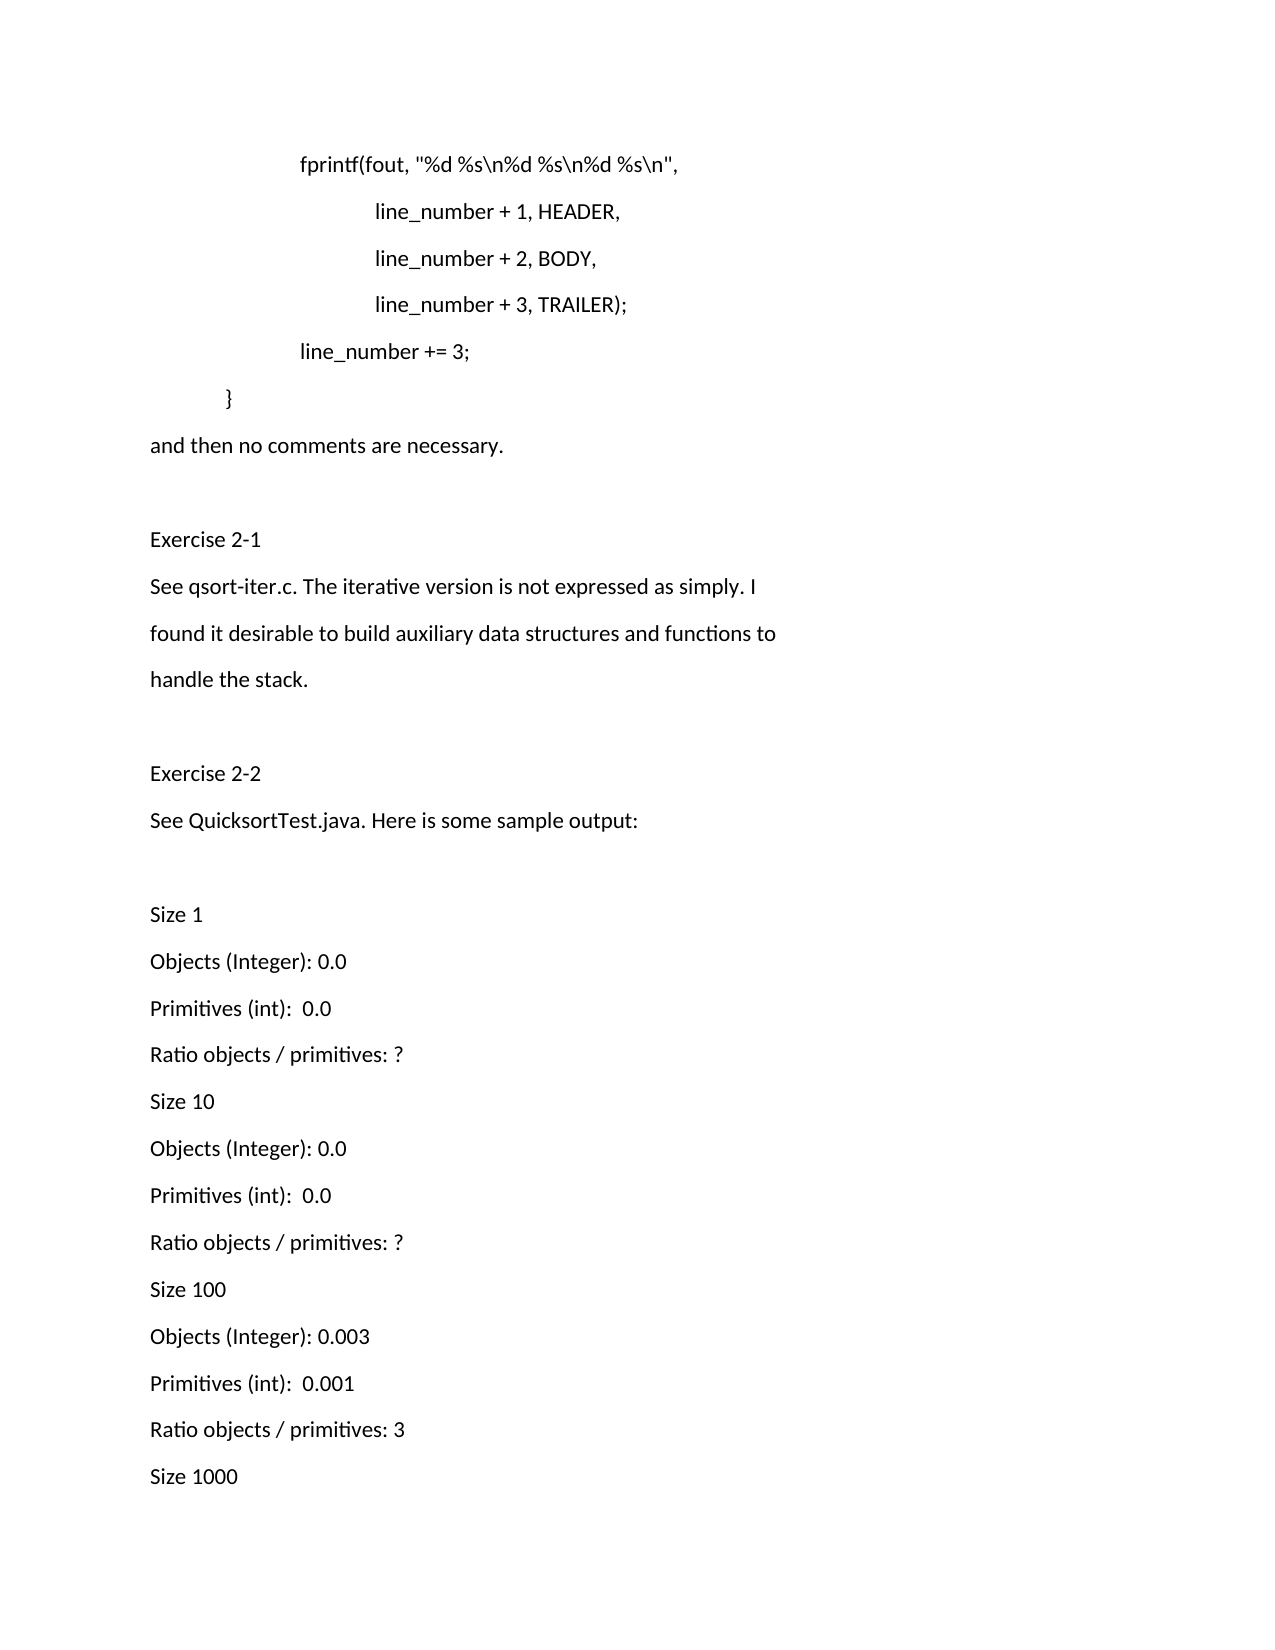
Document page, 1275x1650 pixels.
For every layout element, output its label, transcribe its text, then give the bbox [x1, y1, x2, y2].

text line_number + 2, BODY, [150, 244, 1125, 272]
text See QuicksortTest.java. Here is some sample output: [150, 806, 1125, 834]
text Size 1 [150, 900, 1125, 928]
text Objects (Integer): 0.0 [150, 947, 1125, 975]
text Objects (Integer): 0.003 [150, 1322, 1125, 1350]
text Exercise 2-1 [150, 525, 1125, 553]
text handle the stack. [150, 666, 1125, 694]
text Ratio objects / primitives: ? [150, 1041, 1125, 1069]
text Exercise 2-2 [150, 759, 1125, 787]
text See qsort-iter.c. The iterative version is not expressed as simply. I [150, 572, 1125, 600]
text line_number + 3, TRAILER); [150, 291, 1125, 319]
text Objects (Integer): 0.0 [150, 1134, 1125, 1162]
text Primitives (int): 0.0 [150, 1181, 1125, 1209]
text Ratio objects / primitives: ? [150, 1228, 1125, 1256]
text and then no comments are necessary. [150, 431, 1125, 459]
text Size 100 [150, 1275, 1125, 1303]
text Primitives (int): 0.0 [150, 994, 1125, 1022]
text } [150, 384, 1125, 412]
text Primitives (int): 0.001 [150, 1369, 1125, 1397]
text Size 1000 [150, 1462, 1125, 1491]
text Size 10 [150, 1087, 1125, 1116]
text line_number += 3; [150, 337, 1125, 366]
text fprintf(fout, "%d %s\n%d %s\n%d %s\n", [150, 150, 1125, 178]
text Ratio objects / primitives: 3 [150, 1416, 1125, 1444]
text line_number + 1, HEADER, [150, 197, 1125, 225]
text found it desirable to build auxiliary data structures and functions to [150, 619, 1125, 647]
